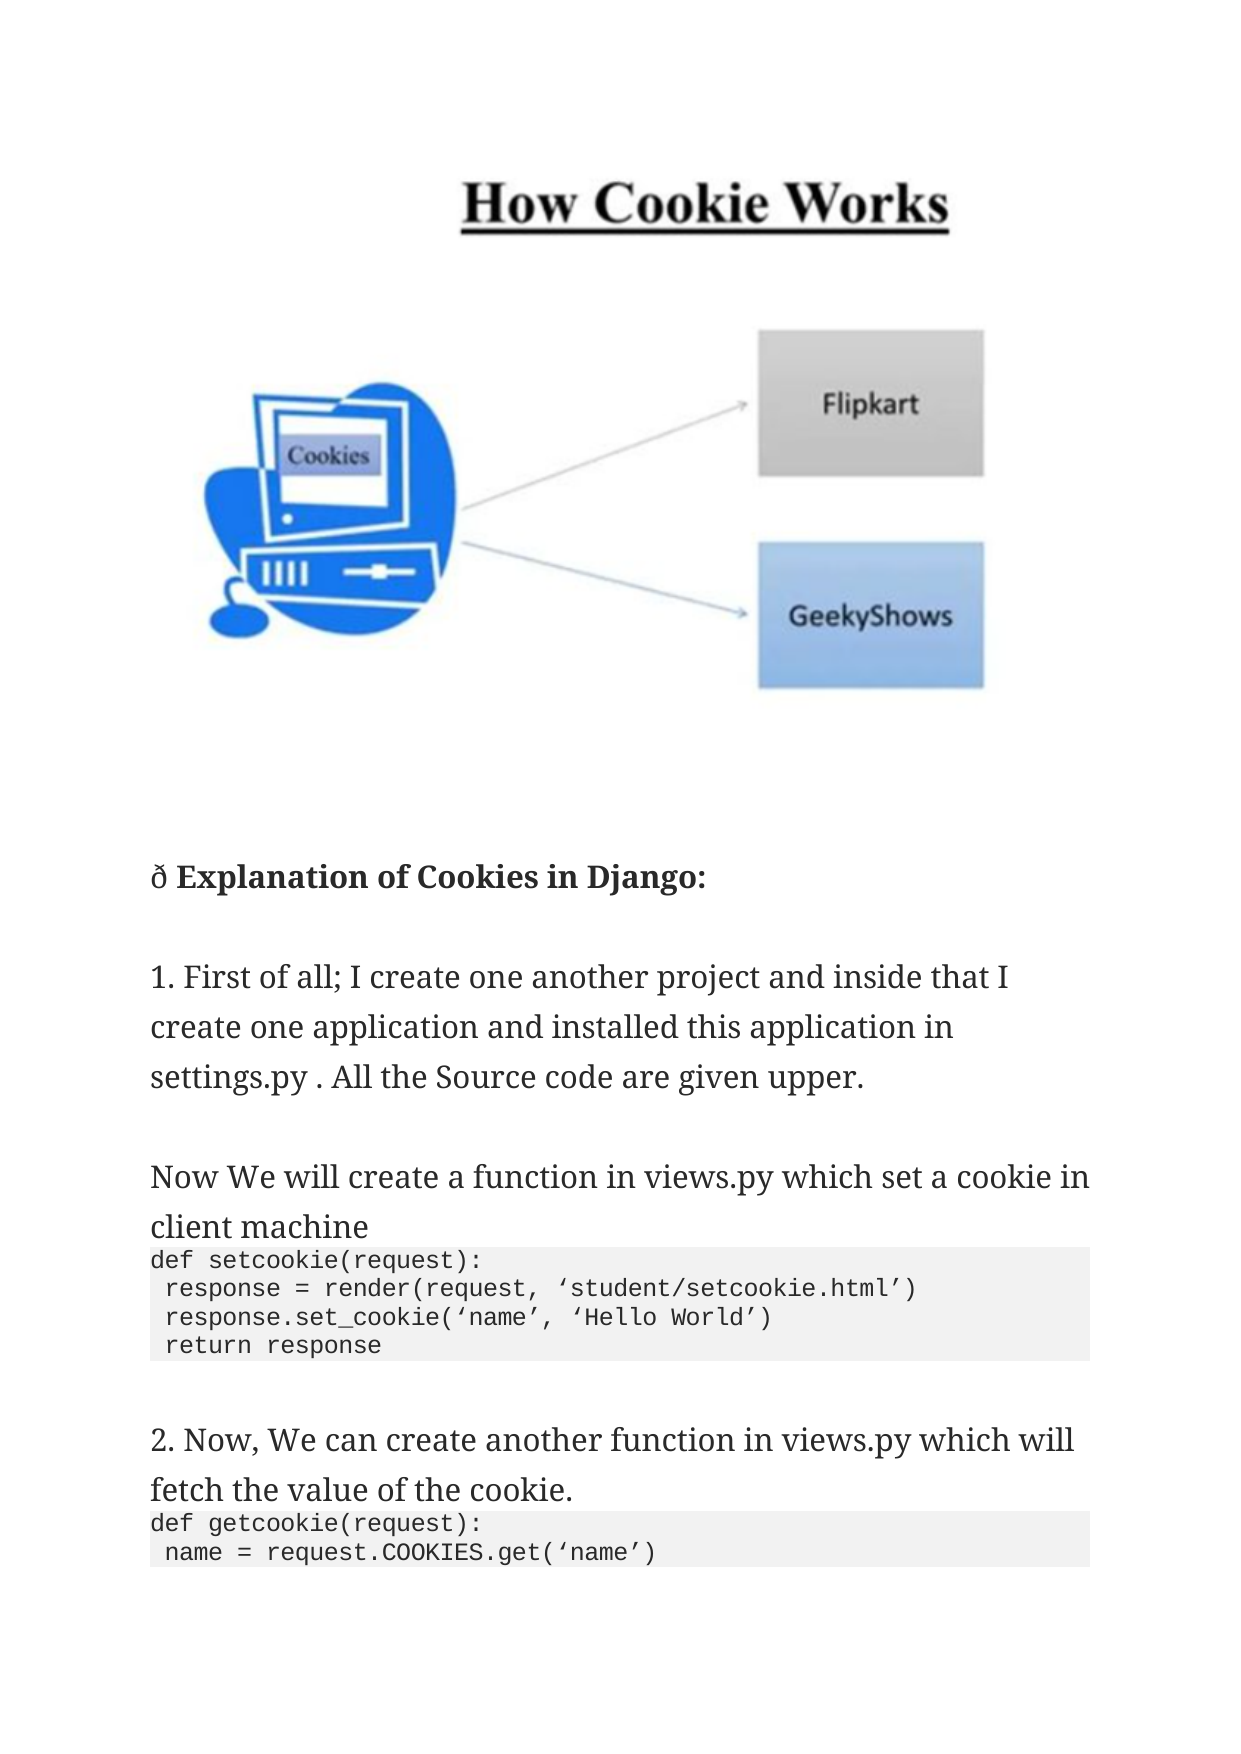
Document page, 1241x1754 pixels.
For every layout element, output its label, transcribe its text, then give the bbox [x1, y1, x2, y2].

text Now We will create a function in views.py which set a cookie in client machine [150, 1147, 1090, 1247]
text 1. First of all; I create one another project and inside that I create one application and installed this application in settings.py . All the Source code are given upper. [150, 947, 1090, 1097]
picture [150, 150, 1241, 798]
text ð Explanation of Cookies in Django: [150, 847, 1090, 897]
text 2. Now, We can create another function in views.py which will fetch the value of the cookie. [150, 1411, 1090, 1511]
text def setcookie(request): response = render(request, ‘student/setcookie.html’) response.set_cookie(‘name’, ‘Hello World’) return response [150, 1247, 1090, 1361]
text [150, 1511, 1090, 1567]
